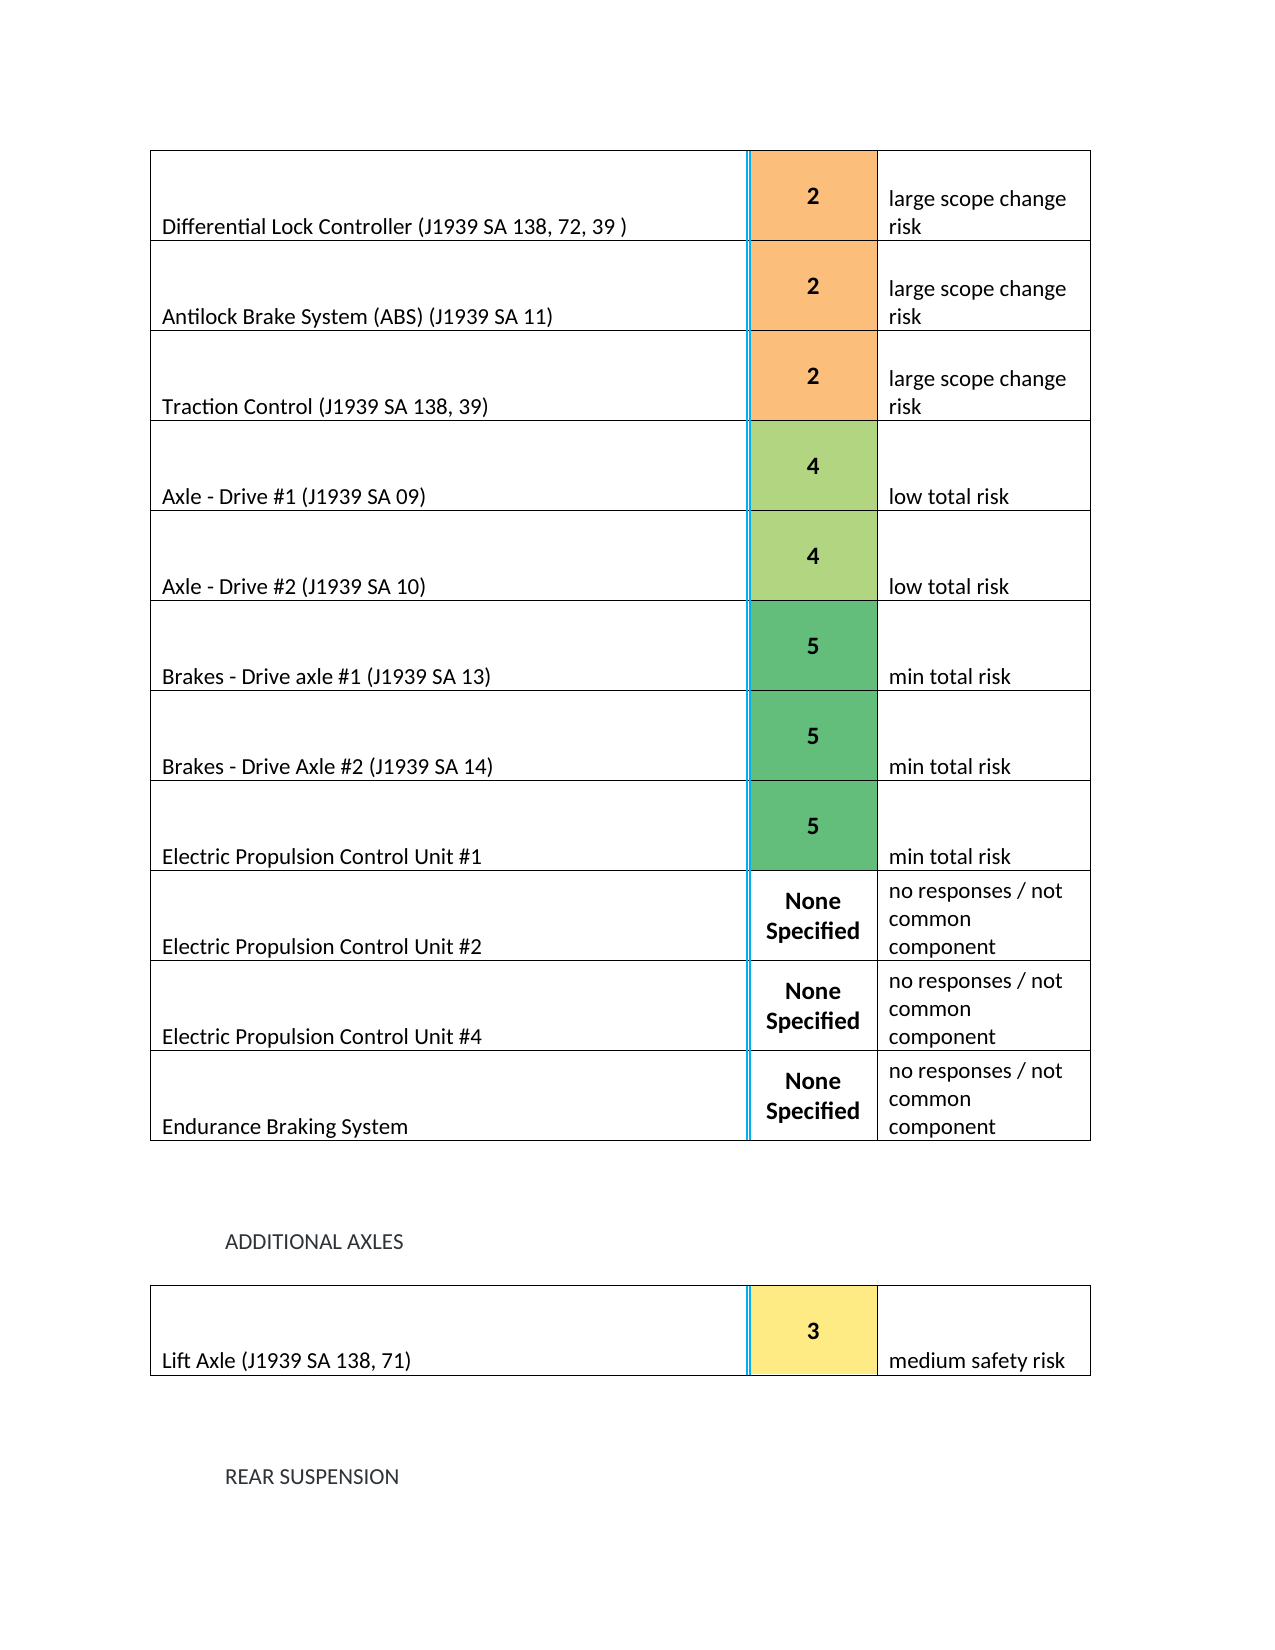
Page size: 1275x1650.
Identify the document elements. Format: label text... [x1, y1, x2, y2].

table_cell Endurance Braking System [151, 1051, 746, 1140]
table_cell 2 [751, 331, 877, 420]
table_header Differential Lock Controller (J1939 SA 138, 72, 39 ) [151, 151, 746, 240]
table_cell 4 [751, 511, 877, 600]
table_cell Brakes - Drive axle #1 (J1939 SA 13) [151, 601, 746, 690]
table_cell 5 [751, 601, 877, 690]
table_cell Electric Propulsion Control Unit #2 [151, 871, 746, 960]
table_cell min total risk [878, 601, 1090, 690]
table_header 2 [751, 151, 877, 240]
text ADDITIONAL AXLES [225, 1227, 1125, 1255]
table_cell no responses / not common component [878, 871, 1090, 960]
table_cell 5 [751, 691, 877, 780]
table_cell Electric Propulsion Control Unit #4 [151, 961, 746, 1050]
table_cell None Specified [751, 871, 877, 960]
table_cell Brakes - Drive Axle #2 (J1939 SA 14) [151, 691, 746, 780]
table_header medium safety risk [878, 1286, 1090, 1374]
table_header Lift Axle (J1939 SA 138, 71) [151, 1286, 746, 1374]
table_cell no responses / not common component [878, 961, 1090, 1050]
table_cell 5 [751, 781, 877, 870]
table_cell Antilock Brake System (ABS) (J1939 SA 11) [151, 241, 746, 330]
table_cell 4 [751, 421, 877, 510]
text REAR SUSPENSION [225, 1462, 1125, 1490]
table_cell Axle - Drive #1 (J1939 SA 09) [151, 421, 746, 510]
table_cell Axle - Drive #2 (J1939 SA 10) [151, 511, 746, 600]
table_header large scope change risk [878, 151, 1090, 240]
table_cell 2 [751, 241, 877, 330]
table_cell None Specified [751, 1051, 877, 1140]
table_header 3 [751, 1286, 877, 1374]
table_cell Electric Propulsion Control Unit #1 [151, 781, 746, 870]
table_cell large scope change risk [878, 331, 1090, 420]
table_cell min total risk [878, 691, 1090, 780]
table_cell min total risk [878, 781, 1090, 870]
table_cell large scope change risk [878, 241, 1090, 330]
table_cell low total risk [878, 421, 1090, 510]
table_cell Traction Control (J1939 SA 138, 39) [151, 331, 746, 420]
table_cell no responses / not common component [878, 1051, 1090, 1140]
table_cell low total risk [878, 511, 1090, 600]
table_cell None Specified [751, 961, 877, 1050]
